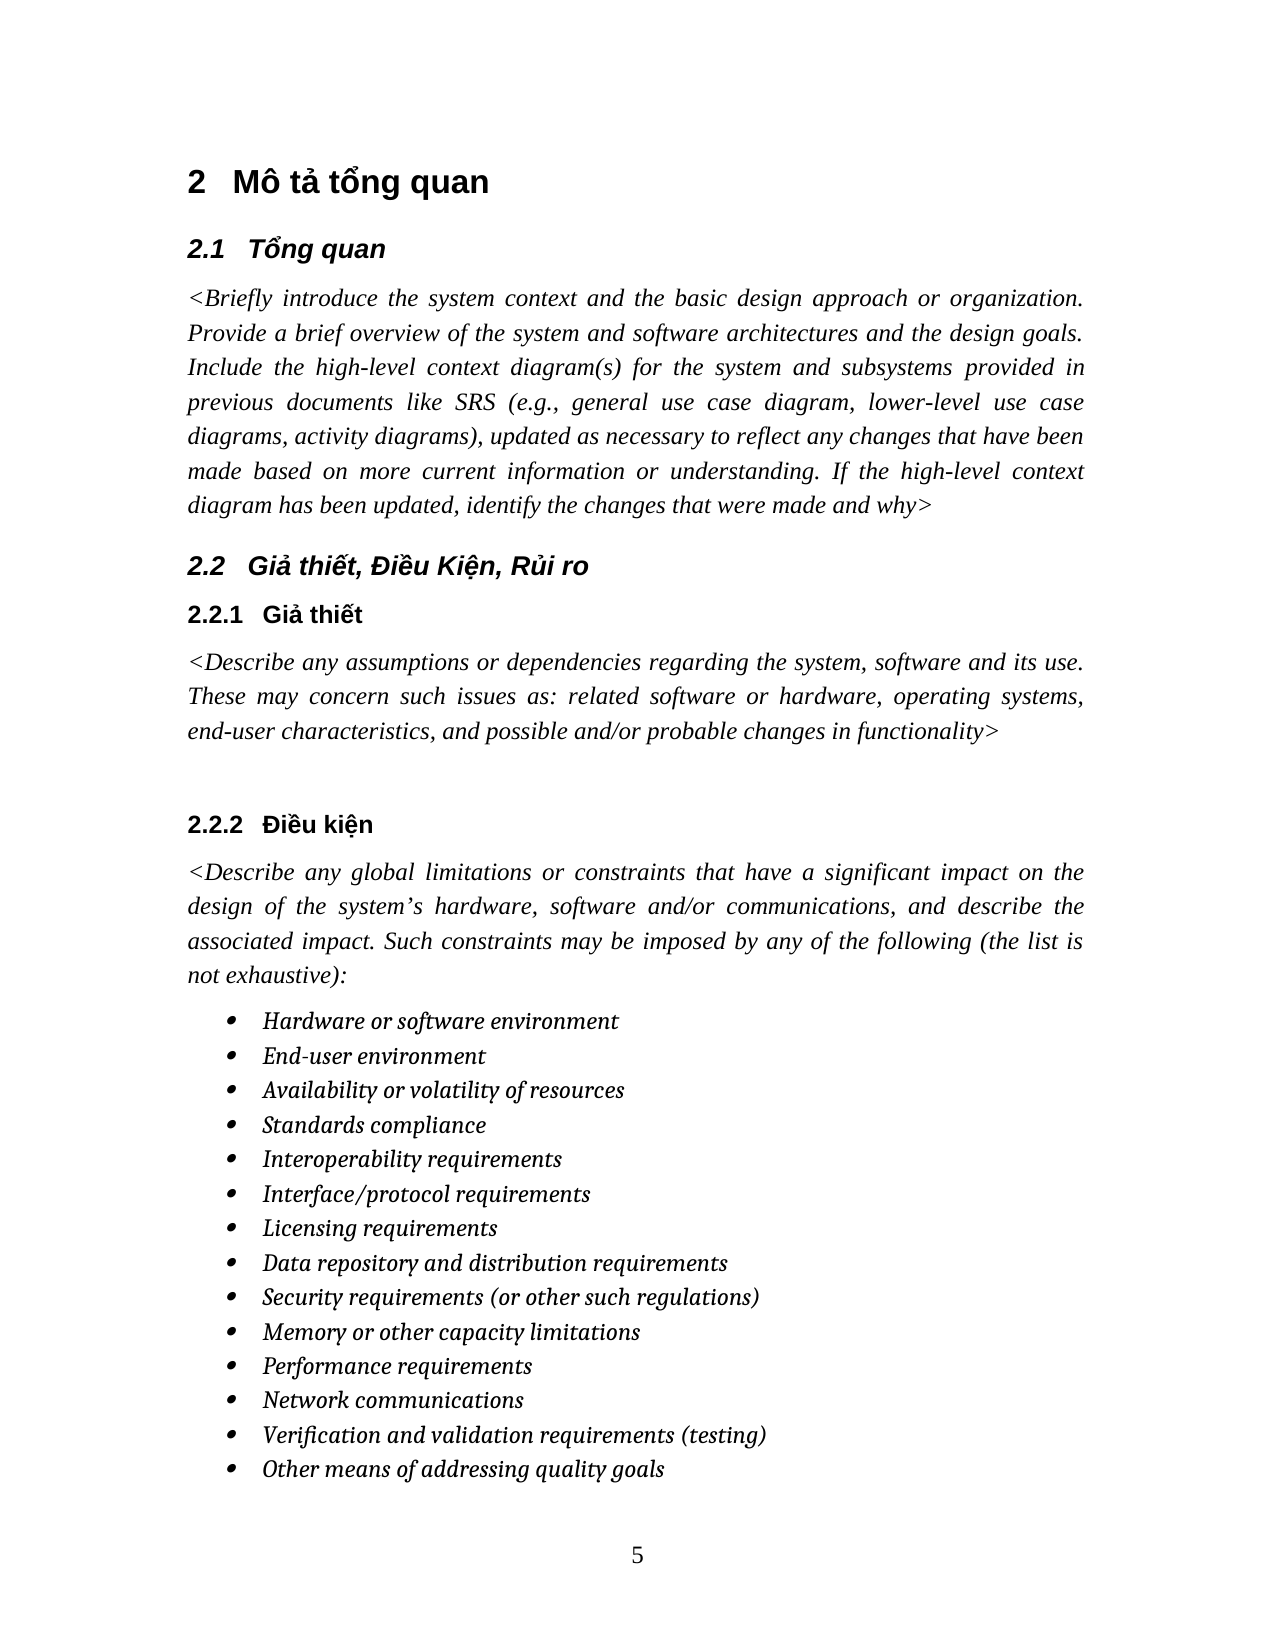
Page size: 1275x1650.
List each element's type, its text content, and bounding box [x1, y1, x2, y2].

subtitle Mô tả tổng quan [187, 162, 1087, 201]
subtitle Tổng quan [187, 233, 1087, 265]
subtitle Giả thiết, Điều Kiện, Rủi ro [187, 550, 1087, 581]
subtitle Điều kiện [187, 810, 1087, 838]
list Verification and validation requirements (testing) [225, 1421, 1087, 1450]
text <Describe any global limitations or constraints that have a significant impact on the design of the system’s hardware, software and/or communications, and describe the associated impact. Such constraints may be imposed by any of the following (the list is not exhaustive): [187, 857, 1087, 989]
list Network communications [225, 1386, 1087, 1415]
list Licensing requirements [225, 1214, 1087, 1243]
list Availability or volatility of resources [225, 1076, 1087, 1105]
subtitle Giả thiết [187, 600, 1087, 629]
list Other means of addressing quality goals [225, 1455, 1087, 1484]
list Memory or other capacity limitations [225, 1317, 1087, 1346]
text <Briefly introduce the system context and the basic design approach or organization. Provide a brief overview of the system and software architectures and the design goals. Include the high-level context diagram(s) for the system and subsystems provided in previous documents like SRS (e.g., general use case diagram, lower-level use case diagrams, activity diagrams), updated as necessary to reflect any changes that have been made based on more current information or understanding. If the high-level context diagram has been updated, identify the changes that were made and why> [187, 283, 1087, 519]
list Performance requirements [225, 1352, 1087, 1381]
list Data repository and distribution requirements [225, 1248, 1087, 1277]
list Security requirements (or other such regulations) [225, 1283, 1087, 1312]
list Interface/protocol requirements [225, 1179, 1087, 1208]
list Standards compliance [225, 1111, 1087, 1139]
list Interoperability requirements [225, 1145, 1087, 1174]
text <Describe any assumptions or dependencies regarding the system, software and its use. These may concern such issues as: related software or hardware, operating systems, end-user characteristics, and possible and/or probable changes in functionality> [187, 647, 1087, 744]
list End-user environment [225, 1042, 1087, 1070]
list Hardware or software environment [225, 1007, 1087, 1036]
